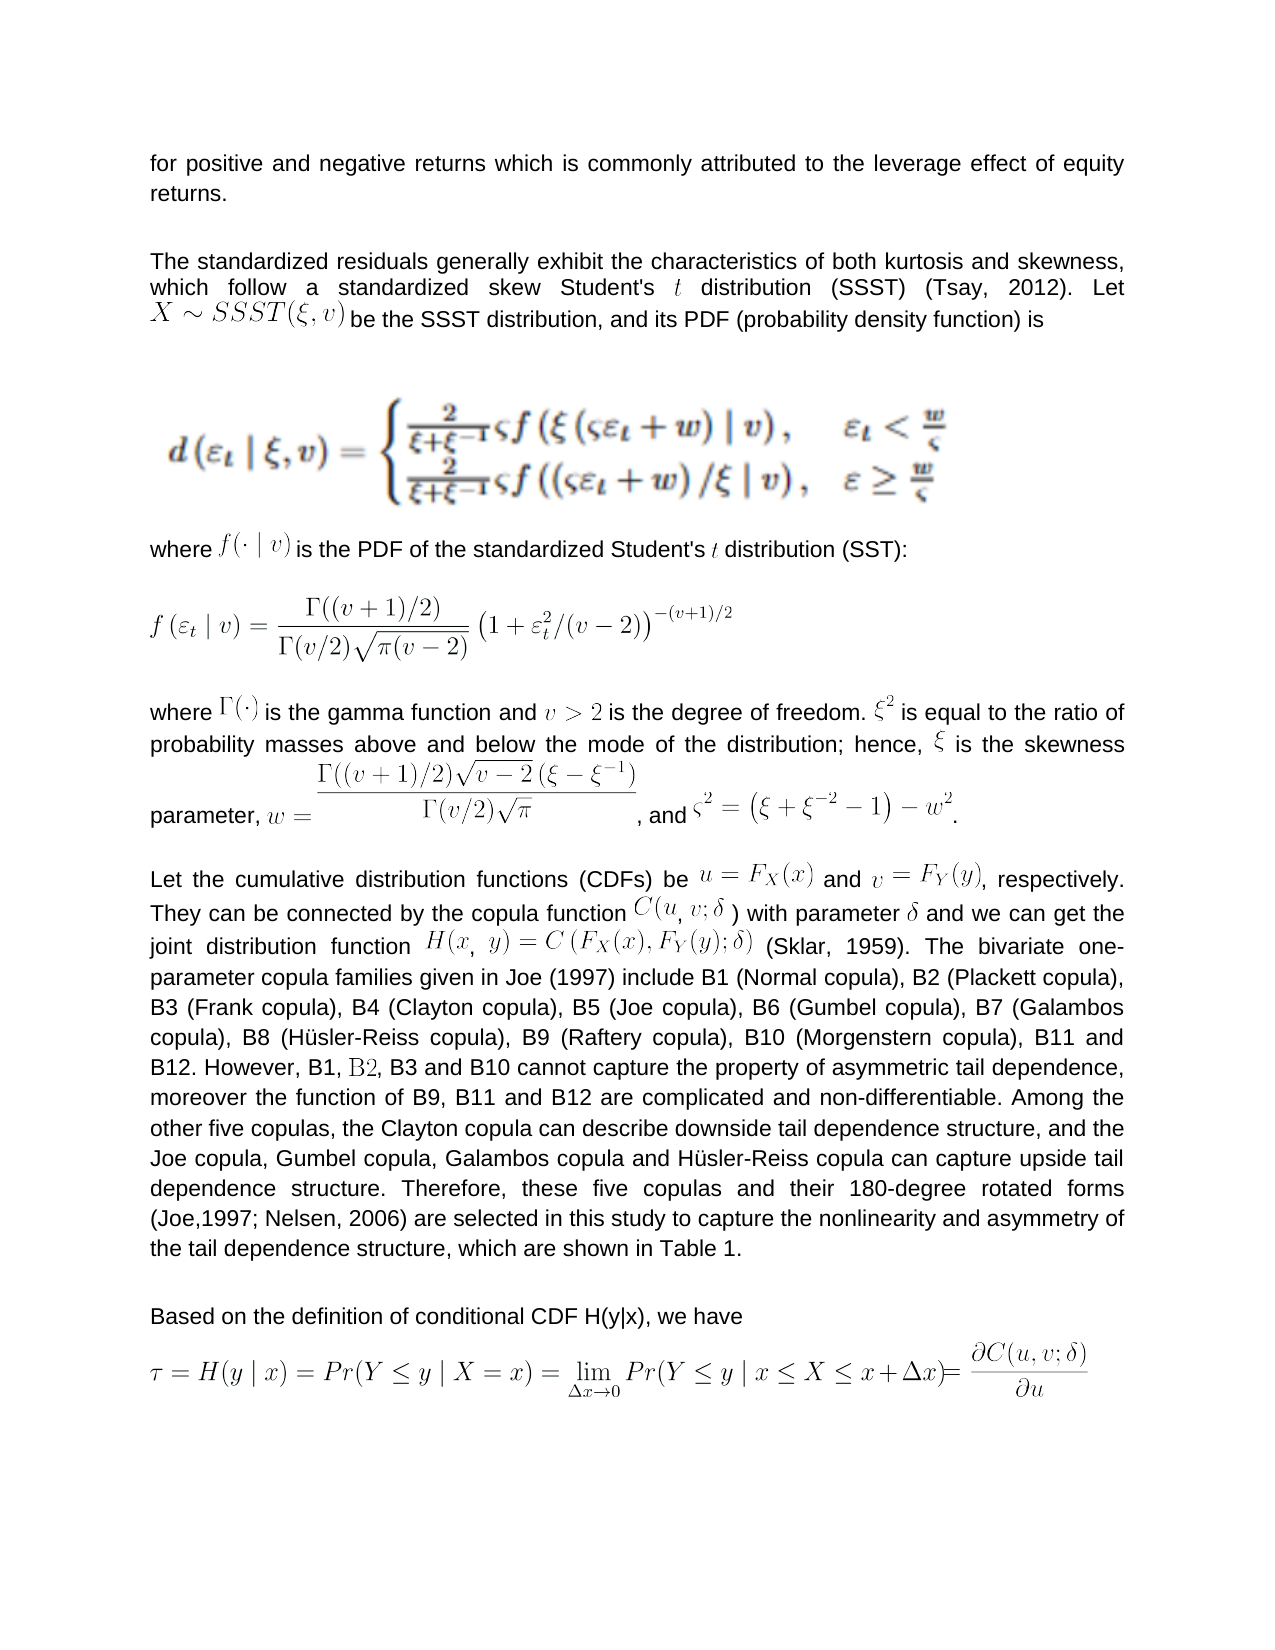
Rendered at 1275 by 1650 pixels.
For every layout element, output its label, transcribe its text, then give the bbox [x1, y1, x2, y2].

picture [907, 902, 919, 921]
picture [700, 862, 813, 888]
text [150, 150, 1125, 207]
picture [934, 729, 945, 752]
picture [150, 596, 732, 662]
picture [267, 812, 311, 824]
picture [150, 1342, 1088, 1397]
picture [150, 376, 999, 521]
picture [425, 929, 469, 955]
picture [635, 896, 677, 921]
picture [317, 760, 637, 824]
picture [218, 532, 290, 558]
picture [693, 792, 952, 824]
picture [150, 300, 344, 328]
subtitle The standardized residuals generally exhibit the characteristics of both kurtosis and skewness, which follow a standardized skew Student's distribution (SSST) (Tsay, 2012). Let be the SSST distribution, and its PDF (probability density function) is [150, 248, 1125, 339]
picture [711, 543, 718, 558]
picture [349, 1058, 377, 1076]
picture [874, 695, 894, 721]
picture [489, 929, 752, 955]
text Let the cumulative distribution functions (CDFs) be and , respectively. They can be connected by the copula function , ) with parameter and we can get the joint distribution function , (Sklar, 1959). The bivariate one-parameter copula families given in Joe (1997) include B1 (Normal copula), B2 (Plackett copula), B3 (Frank copula), B4 (Clayton copula), B5 (Joe copula), B6 (Gumbel copula), B7 (Galambos copula), B8 (Hüsler-Reiss copula), B9 (Raftery copula), B10 (Morgenstern copula), B11 and B12. However, B1, , B3 and B10 cannot capture the property of asymmetric tail dependence, moreover the function of B9, B11 and B12 are complicated and non-differentiable. Among the other five copulas, the Clayton copula can describe downside tail dependence structure, and the Joe copula, Gumbel copula, Galambos copula and Hüsler-Reiss copula can capture upside tail dependence structure. Therefore, these five copulas and their 180-degree rotated forms (Joe,1997; Nelsen, 2006) are selected in this study to capture the nonlinearity and asymmetry of the tail dependence structure, which are shown in Table 1. [150, 862, 1125, 1262]
picture [675, 279, 682, 296]
subtitle Based on the definition of conditional CDF H(y|x), we have [150, 1303, 1125, 1329]
text where is the gamma function and is the degree of freedom. is equal to the ratio of probability masses above and below the mode of the distribution; hence, is the skewness parameter, , and . [150, 695, 1125, 828]
picture [219, 695, 258, 721]
text where is the PDF of the standardized Student's distribution (SST): [150, 533, 1125, 563]
picture [690, 898, 724, 921]
picture [872, 876, 883, 888]
picture [893, 862, 981, 888]
picture [544, 703, 602, 721]
